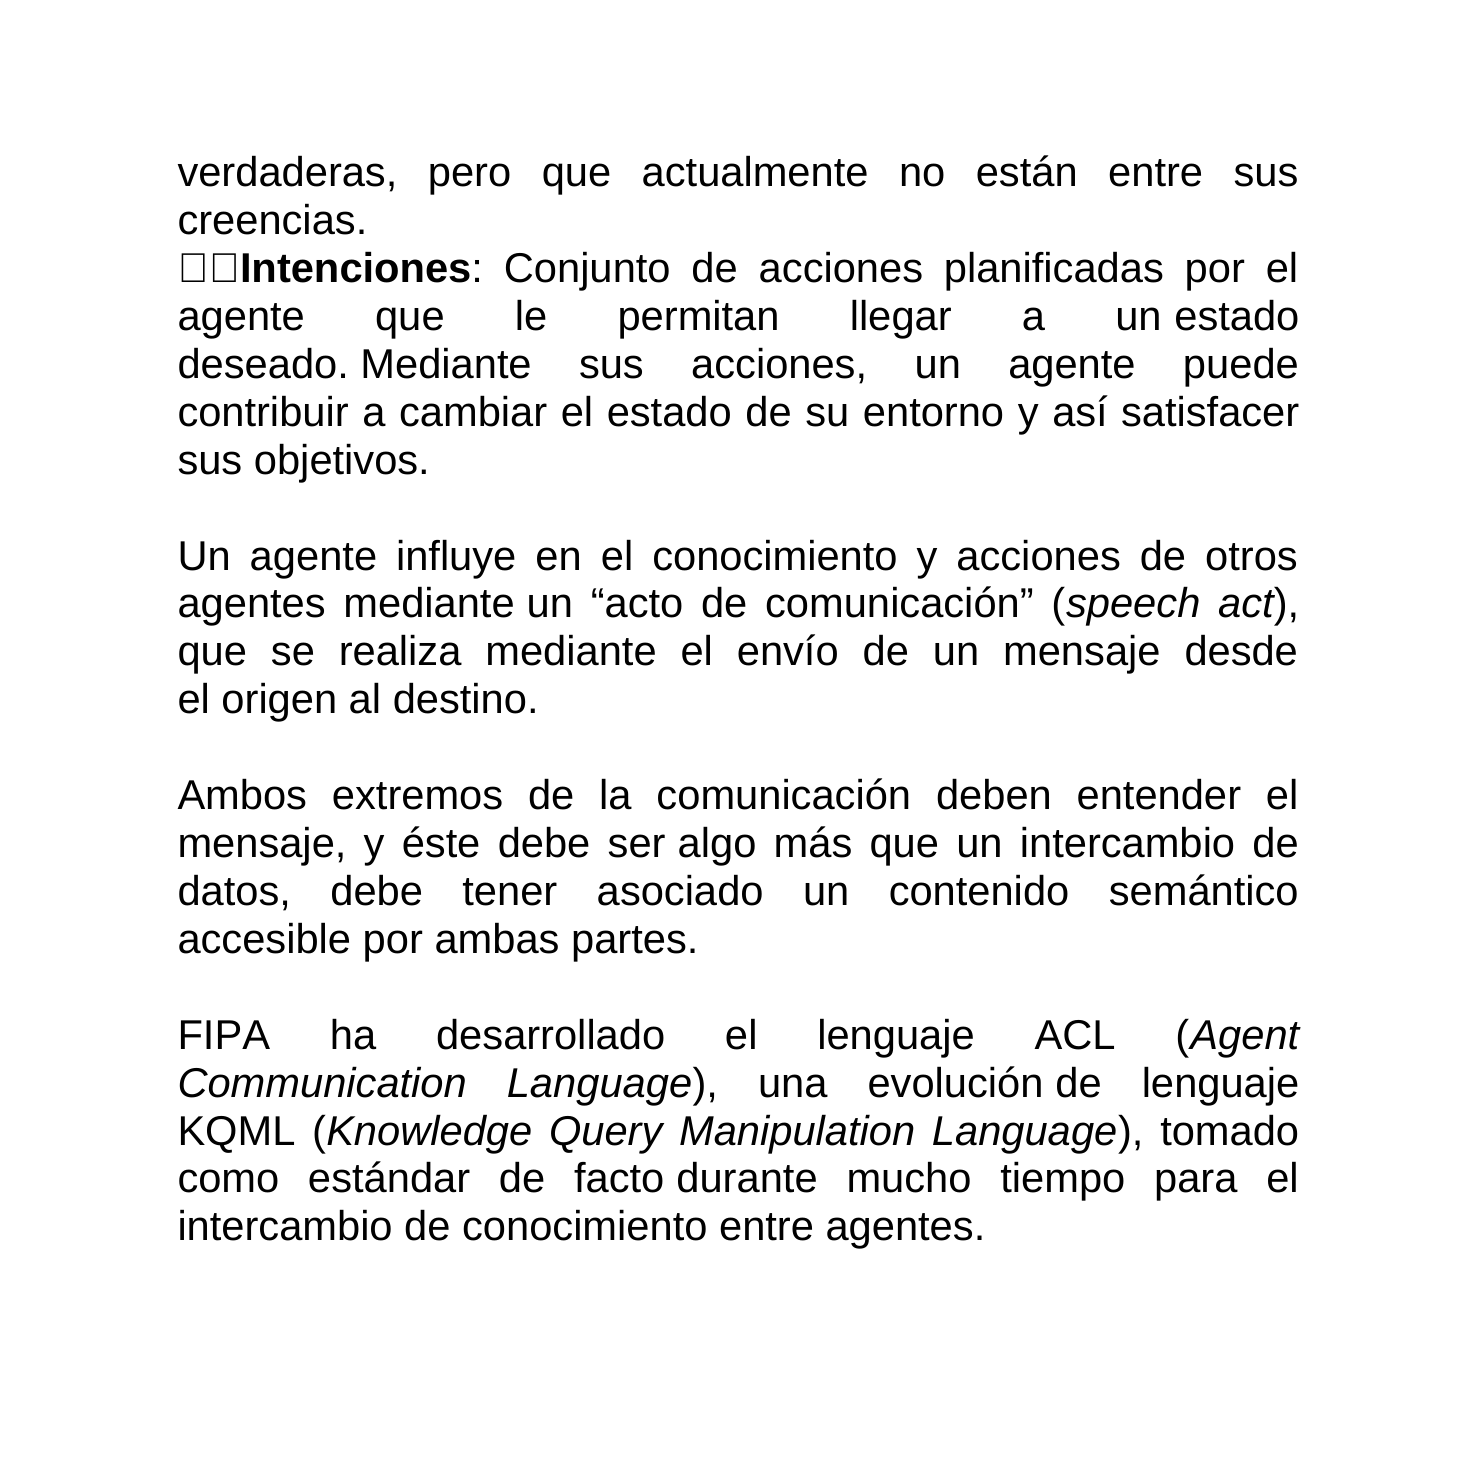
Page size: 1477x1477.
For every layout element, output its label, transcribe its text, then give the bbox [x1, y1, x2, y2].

text Intenciones: Conjunto de acciones planificadas por el agente que le permitan llegar a un estado deseado. Mediante sus acciones, un agente puede contribuir a cambiar el estado de su entorno y así satisfacer sus objetivos. [177, 243, 1299, 483]
text Ambos extremos de la comunicación deben entender el mensaje, y éste debe ser algo más que un intercambio de datos, debe tener asociado un contenido semántico accesible por ambas partes. [177, 771, 1299, 962]
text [177, 148, 1299, 243]
text FIPA ha desarrollado el lenguaje ACL (Agent Communication Language), una evolución de lenguaje KQML (Knowledge Query Manipulation Language), tomado como estándar de facto durante mucho tiempo para el intercambio de conocimiento entre agentes. [177, 1010, 1299, 1250]
text Un agente influye en el conocimiento y acciones de otros agentes mediante un “acto de comunicación” (speech act), que se realiza mediante el envío de un mensaje desde el origen al destino. [177, 531, 1299, 723]
